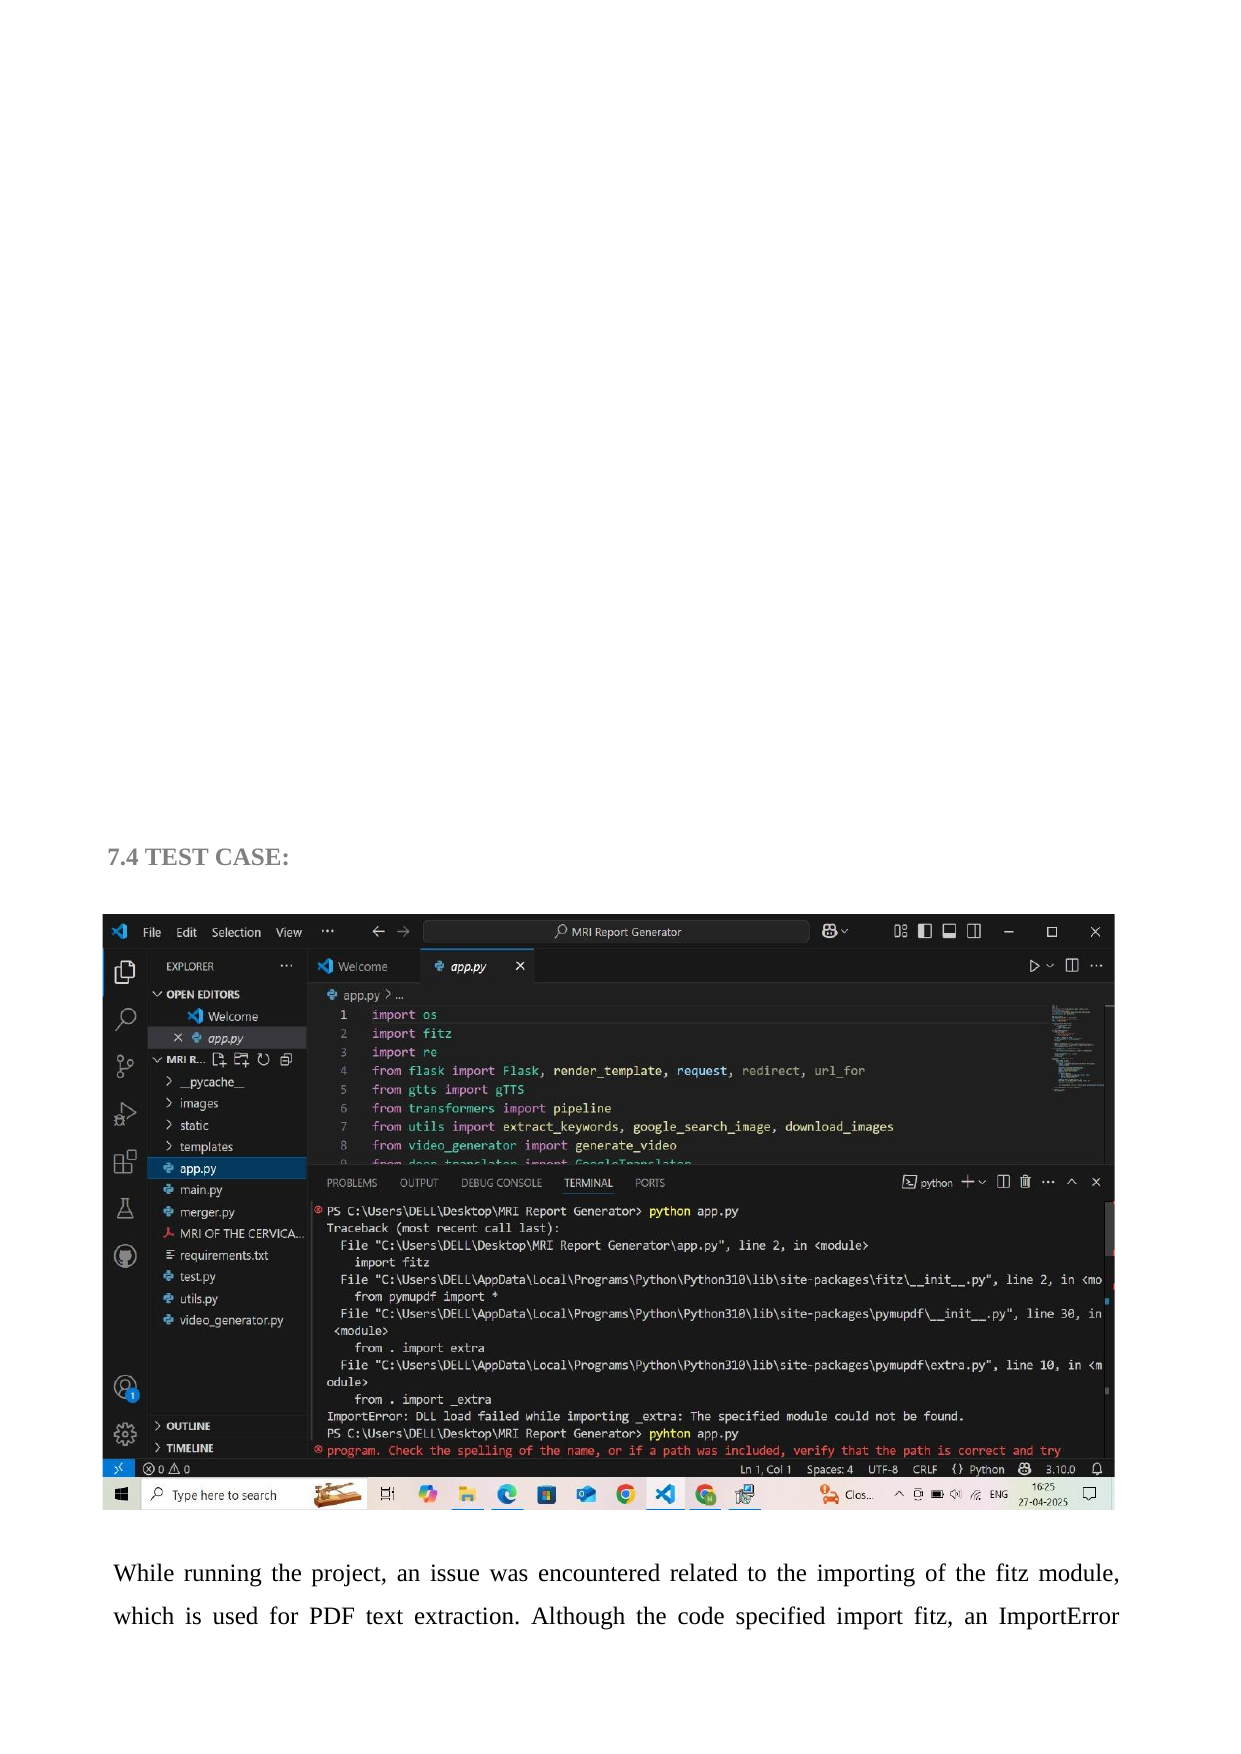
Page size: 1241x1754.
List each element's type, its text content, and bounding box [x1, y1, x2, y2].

picture [102, 914, 1115, 1510]
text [113, 1558, 1121, 1630]
text 7.4 TEST CASE: [44, 842, 1130, 871]
